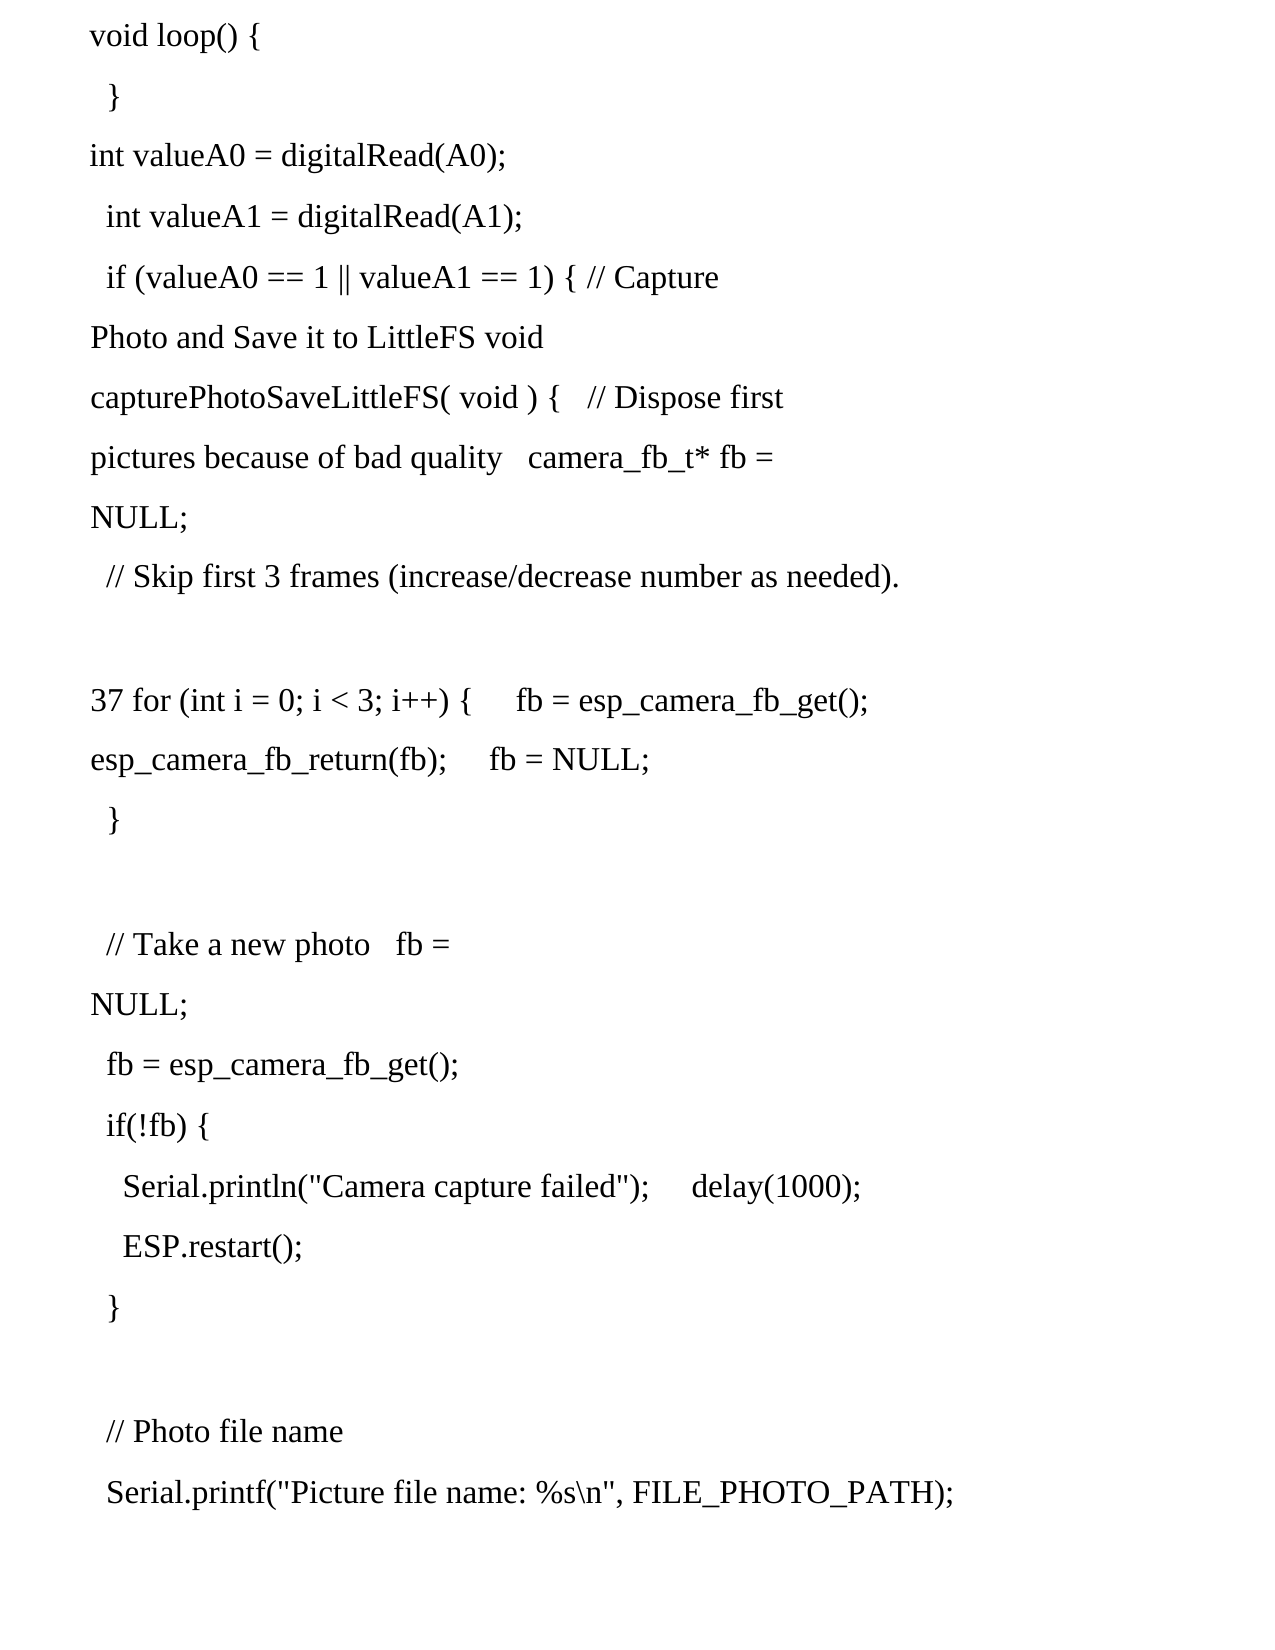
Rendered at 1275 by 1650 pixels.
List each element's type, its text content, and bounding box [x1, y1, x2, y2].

text void loop() { [89, 15, 1124, 53]
text } [89, 799, 1124, 838]
text Serial.println("Camera capture failed"); delay(1000); [89, 1166, 887, 1204]
text // Take a new photo fb = NULL; [89, 924, 475, 1022]
text } [106, 1287, 1124, 1325]
text Serial.printf("Picture file name: %s\n", FILE_PHOTO_PATH); [89, 1473, 1124, 1511]
text // Skip first 3 frames (increase/decrease number as needed). [89, 557, 1124, 595]
text int valueA0 = digitalRead(A0); [89, 136, 1124, 174]
text int valueA1 = digitalRead(A1); [106, 197, 1124, 235]
text 37 for (int i = 0; i < 3; i++) { fb = esp_camera_fb_get(); esp_camera_fb_return(fb); fb = NULL; [89, 618, 1065, 778]
text ESP.restart(); [89, 1226, 1124, 1264]
text } [89, 76, 176, 114]
text fb = esp_camera_fb_get(); [89, 1044, 1124, 1082]
text if(!fb) { [89, 1105, 1124, 1143]
text // Photo file name [89, 1412, 1124, 1450]
text if (valueA0 == 1 || valueA1 == 1) { // Capture Photo and Save it to LittleFS void capturePhotoSaveLittleFS( void ) { // Dispose first pictures because of bad quality camera_fb_t* fb = NULL; [89, 258, 794, 535]
